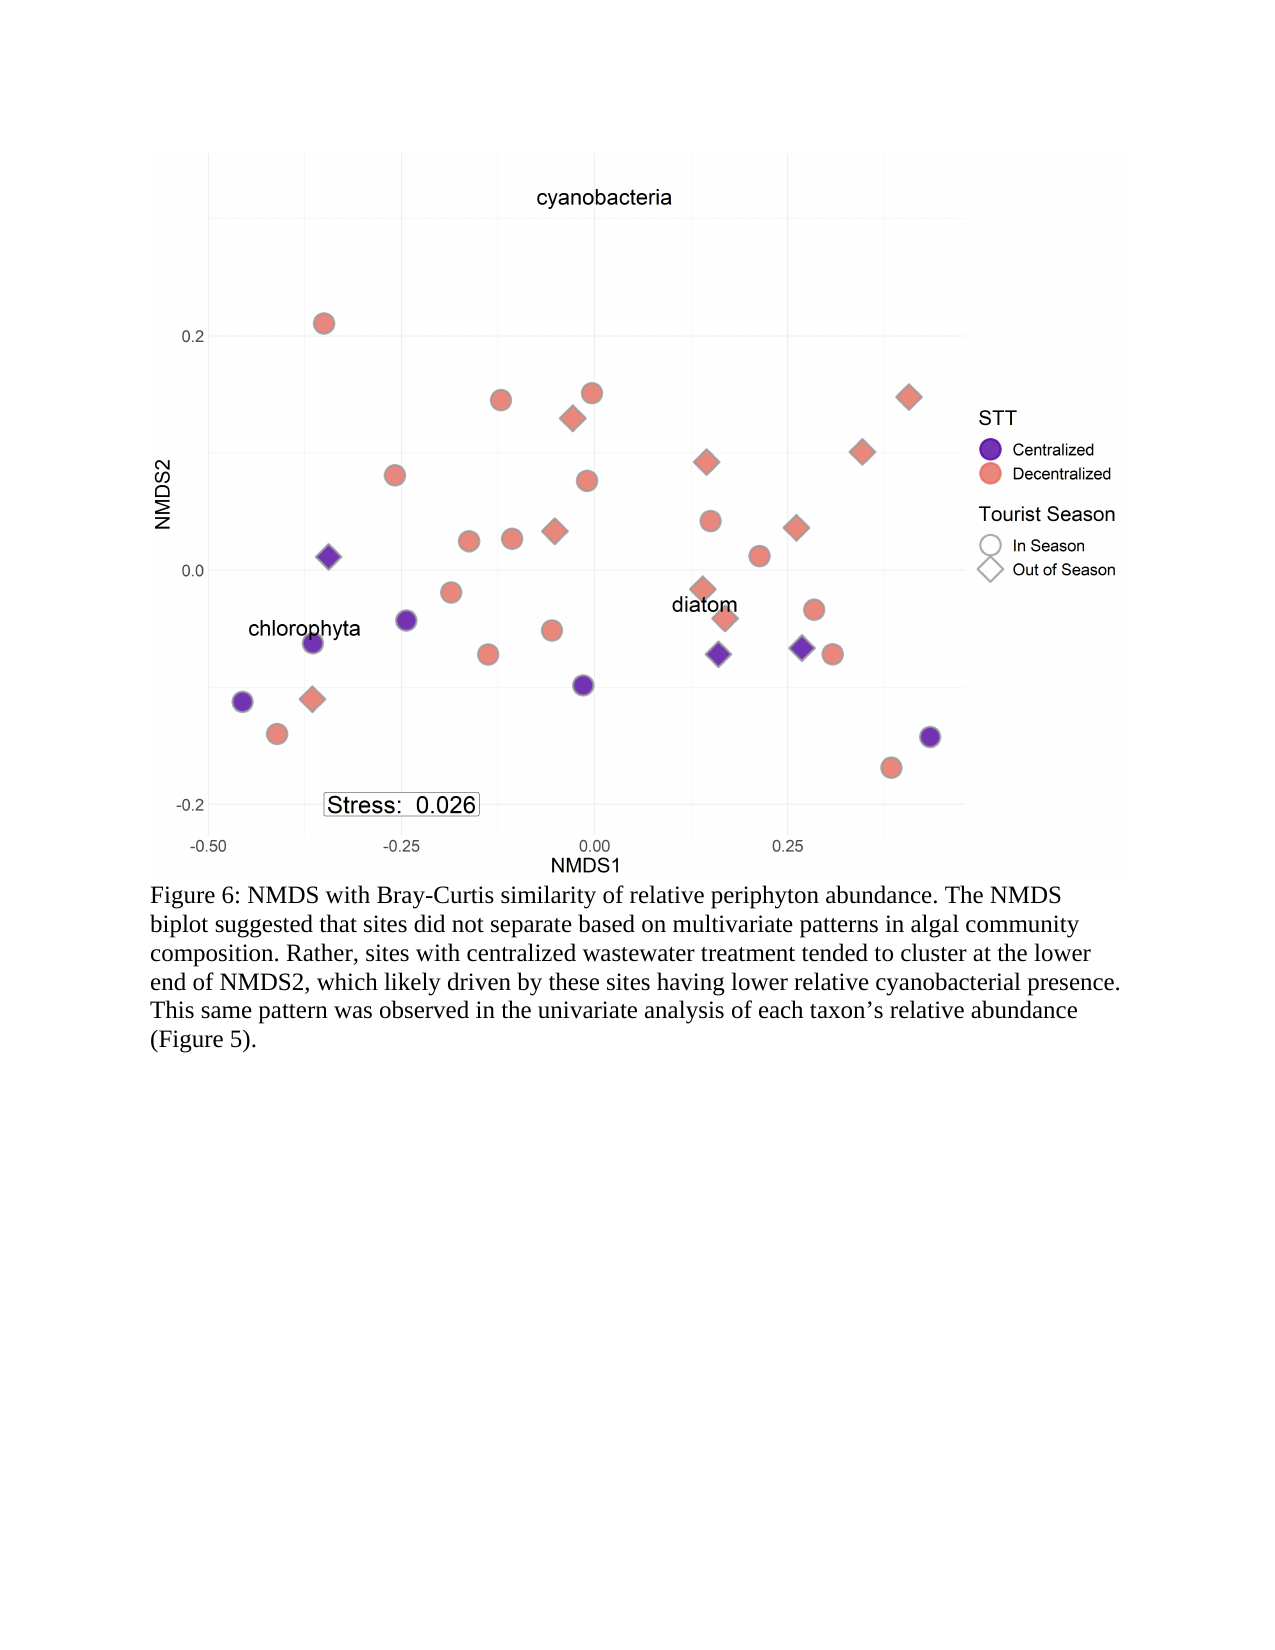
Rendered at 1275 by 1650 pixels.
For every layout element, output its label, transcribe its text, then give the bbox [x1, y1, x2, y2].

picture [150, 150, 1125, 881]
text Figure 6: NMDS with Bray-Curtis similarity of relative periphyton abundance. The NMDS biplot suggested that sites did not separate based on multivariate patterns in algal community composition. Rather, sites with centralized wastewater treatment tended to cluster at the lower end of NMDS2, which likely driven by these sites having lower relative cyanobacterial presence. This same pattern was observed in the univariate analysis of each taxon’s relative abundance (Figure 5). [150, 881, 1125, 1053]
